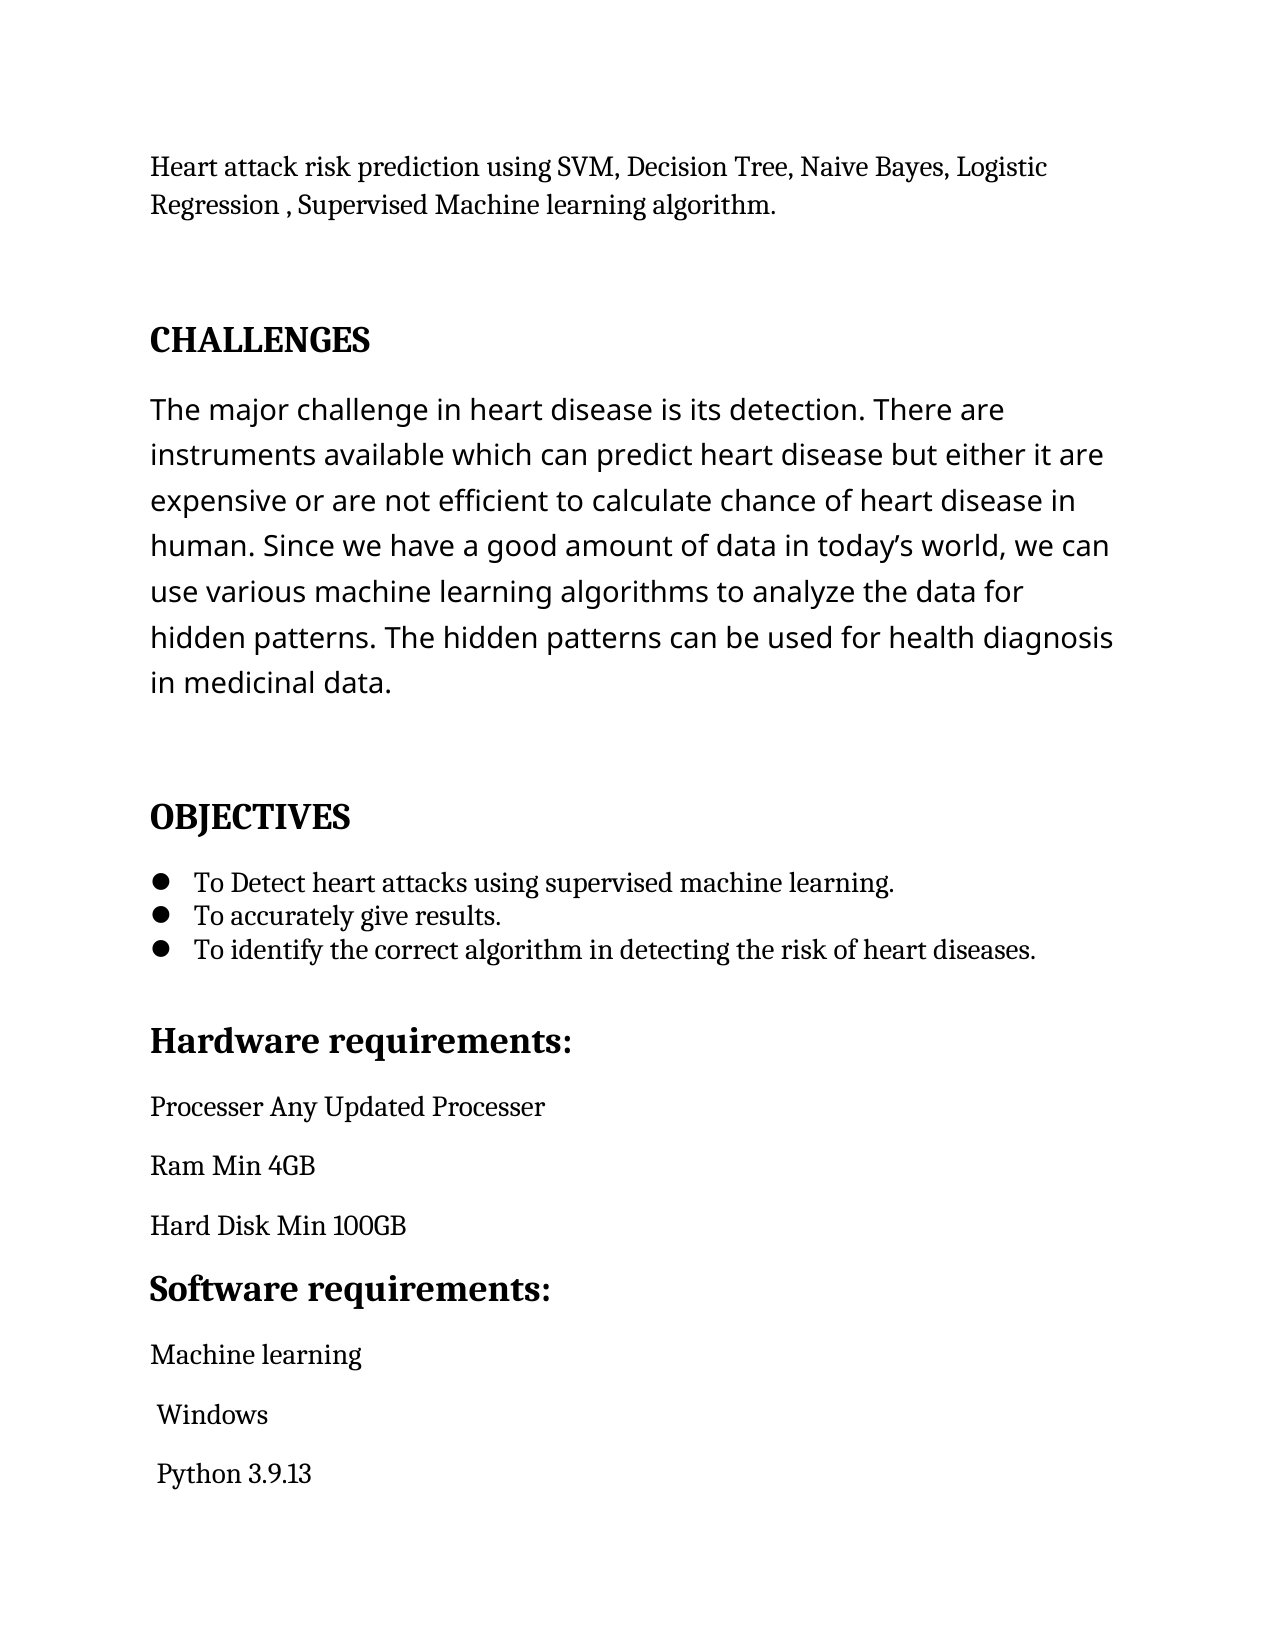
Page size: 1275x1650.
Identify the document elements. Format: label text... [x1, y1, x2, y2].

text CHALLENGES [150, 318, 1125, 361]
text OBJECTIVES [150, 795, 1125, 838]
list To Detect heart attacks using supervised machine learning. [150, 866, 1125, 899]
text Python 3.9.13 [150, 1457, 1125, 1491]
list To accurately give results. [150, 899, 1125, 933]
text Software requirements: [150, 1268, 1125, 1311]
list To identify the correct algorithm in detecting the risk of heart diseases. [150, 933, 1125, 966]
text Ram Min 4GB [150, 1149, 1125, 1183]
text Hard Disk Min 100GB [150, 1209, 1125, 1242]
text Windows [150, 1398, 1125, 1431]
text The major challenge in heart disease is its detection. There are instruments available which can predict heart disease but either it are expensive or are not efficient to calculate chance of heart disease in human. Since we have a good amount of data in today’s world, we can use various machine learning algorithms to analyze the data for hidden patterns. The hidden patterns can be used for health diagnosis in medicinal data. [150, 389, 1125, 702]
text Hardware requirements: [150, 1019, 1125, 1063]
text Processer Any Updated Processer [150, 1090, 1125, 1123]
text Machine learning [150, 1338, 1125, 1372]
text Heart attack risk prediction using SVM, Decision Tree, Naive Bayes, Logistic Regression , Supervised Machine learning algorithm. [150, 150, 1125, 222]
